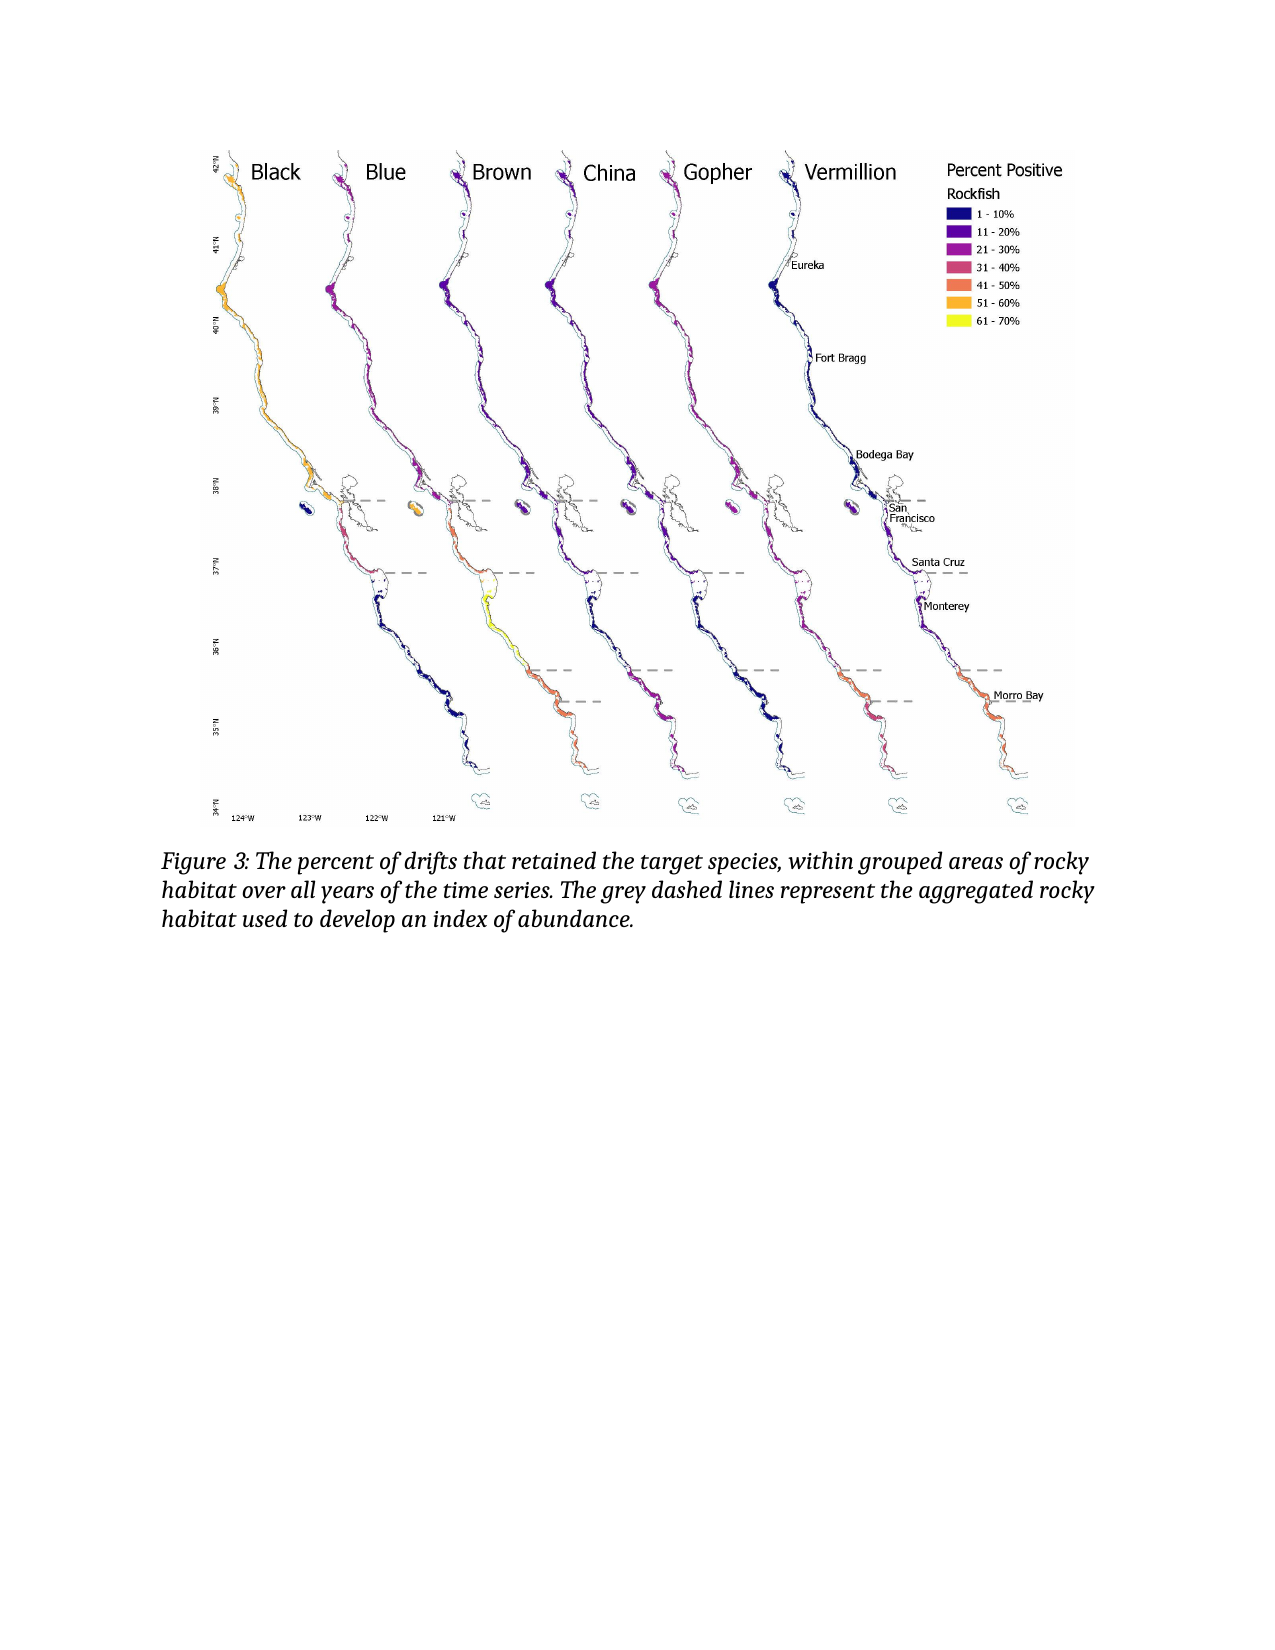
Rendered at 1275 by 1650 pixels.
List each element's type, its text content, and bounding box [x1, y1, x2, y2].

table_header Figure 3: The percent of drifts that retained the target species, within grouped areas of rocky habitat over all years of the time series. The grey dashed lines represent the aggregated rocky habitat used to develop an index of abundance. [150, 150, 1125, 946]
picture [200, 150, 1075, 827]
